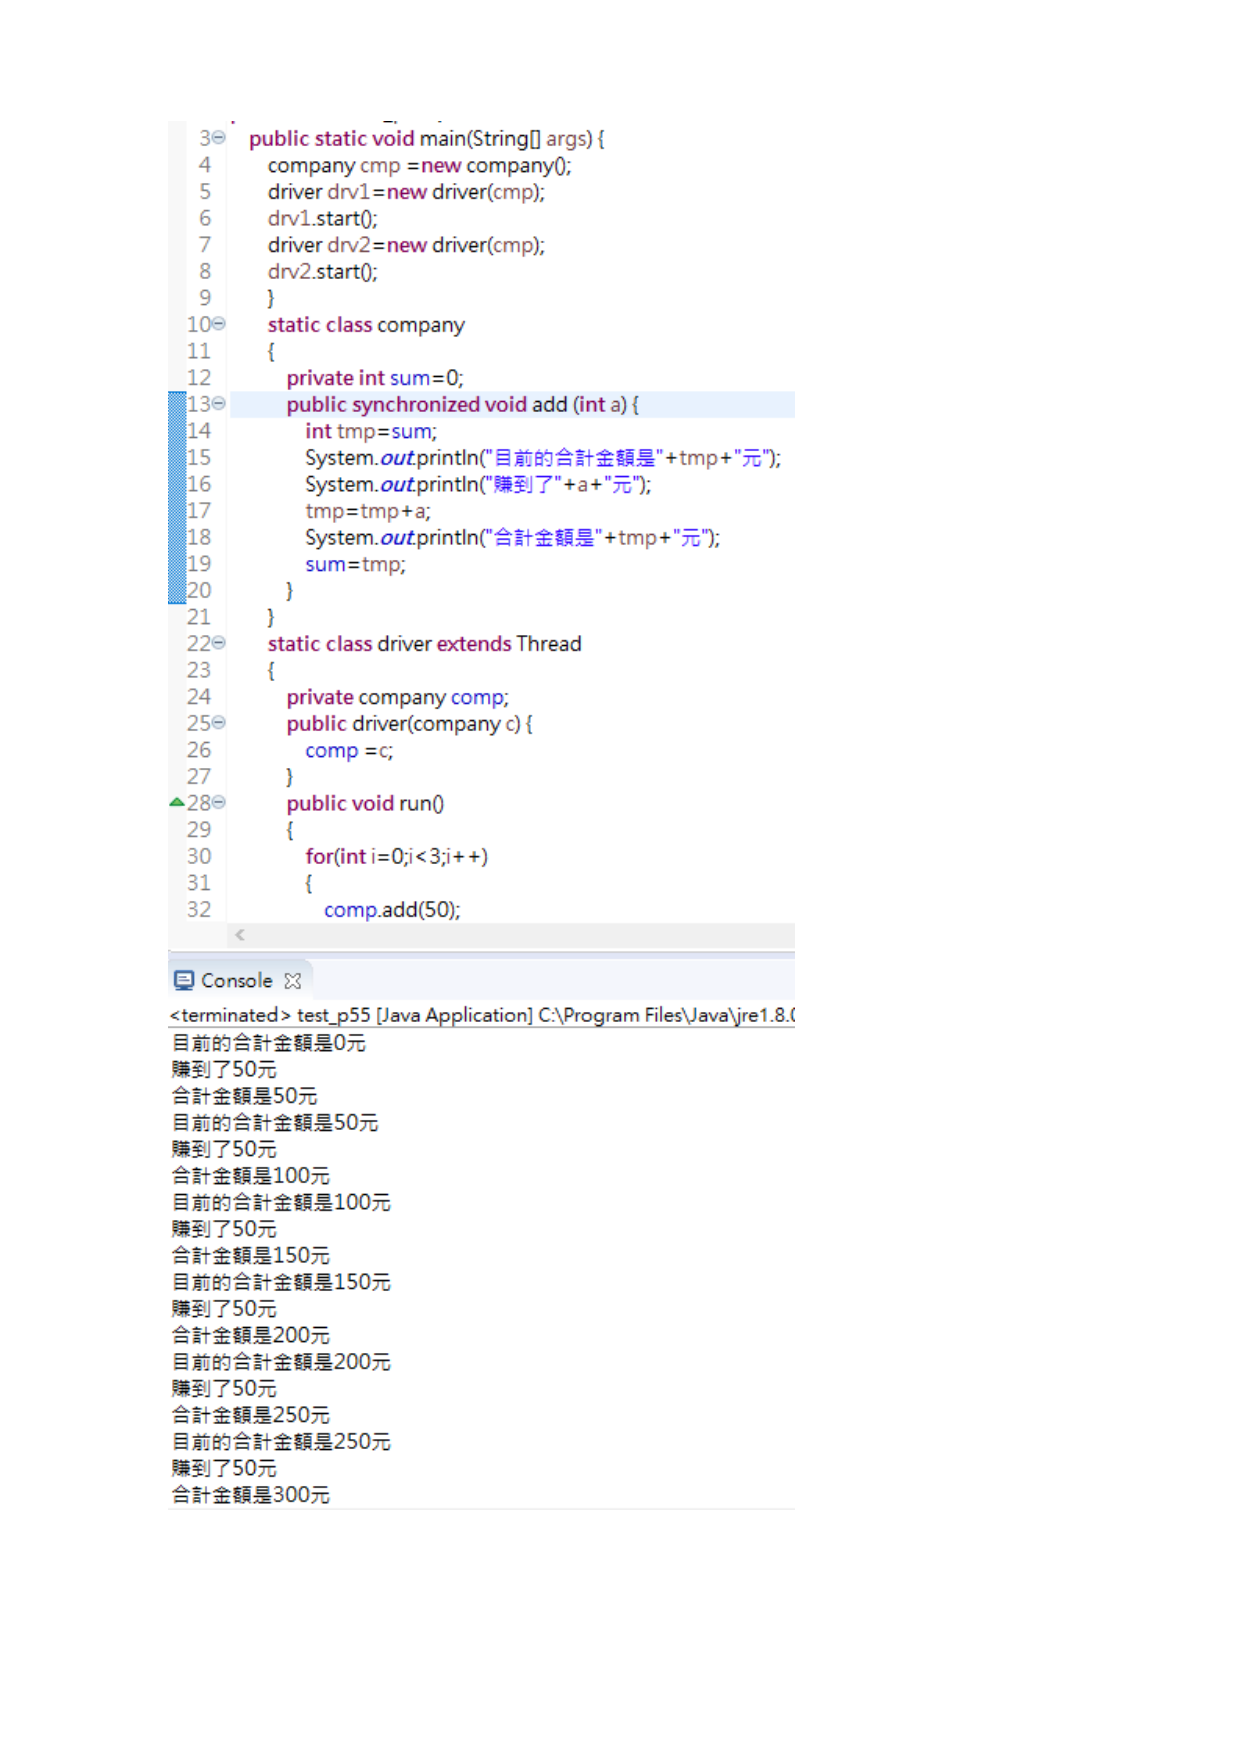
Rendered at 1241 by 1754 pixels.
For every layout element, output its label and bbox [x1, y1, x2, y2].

picture [168, 121, 795, 1510]
